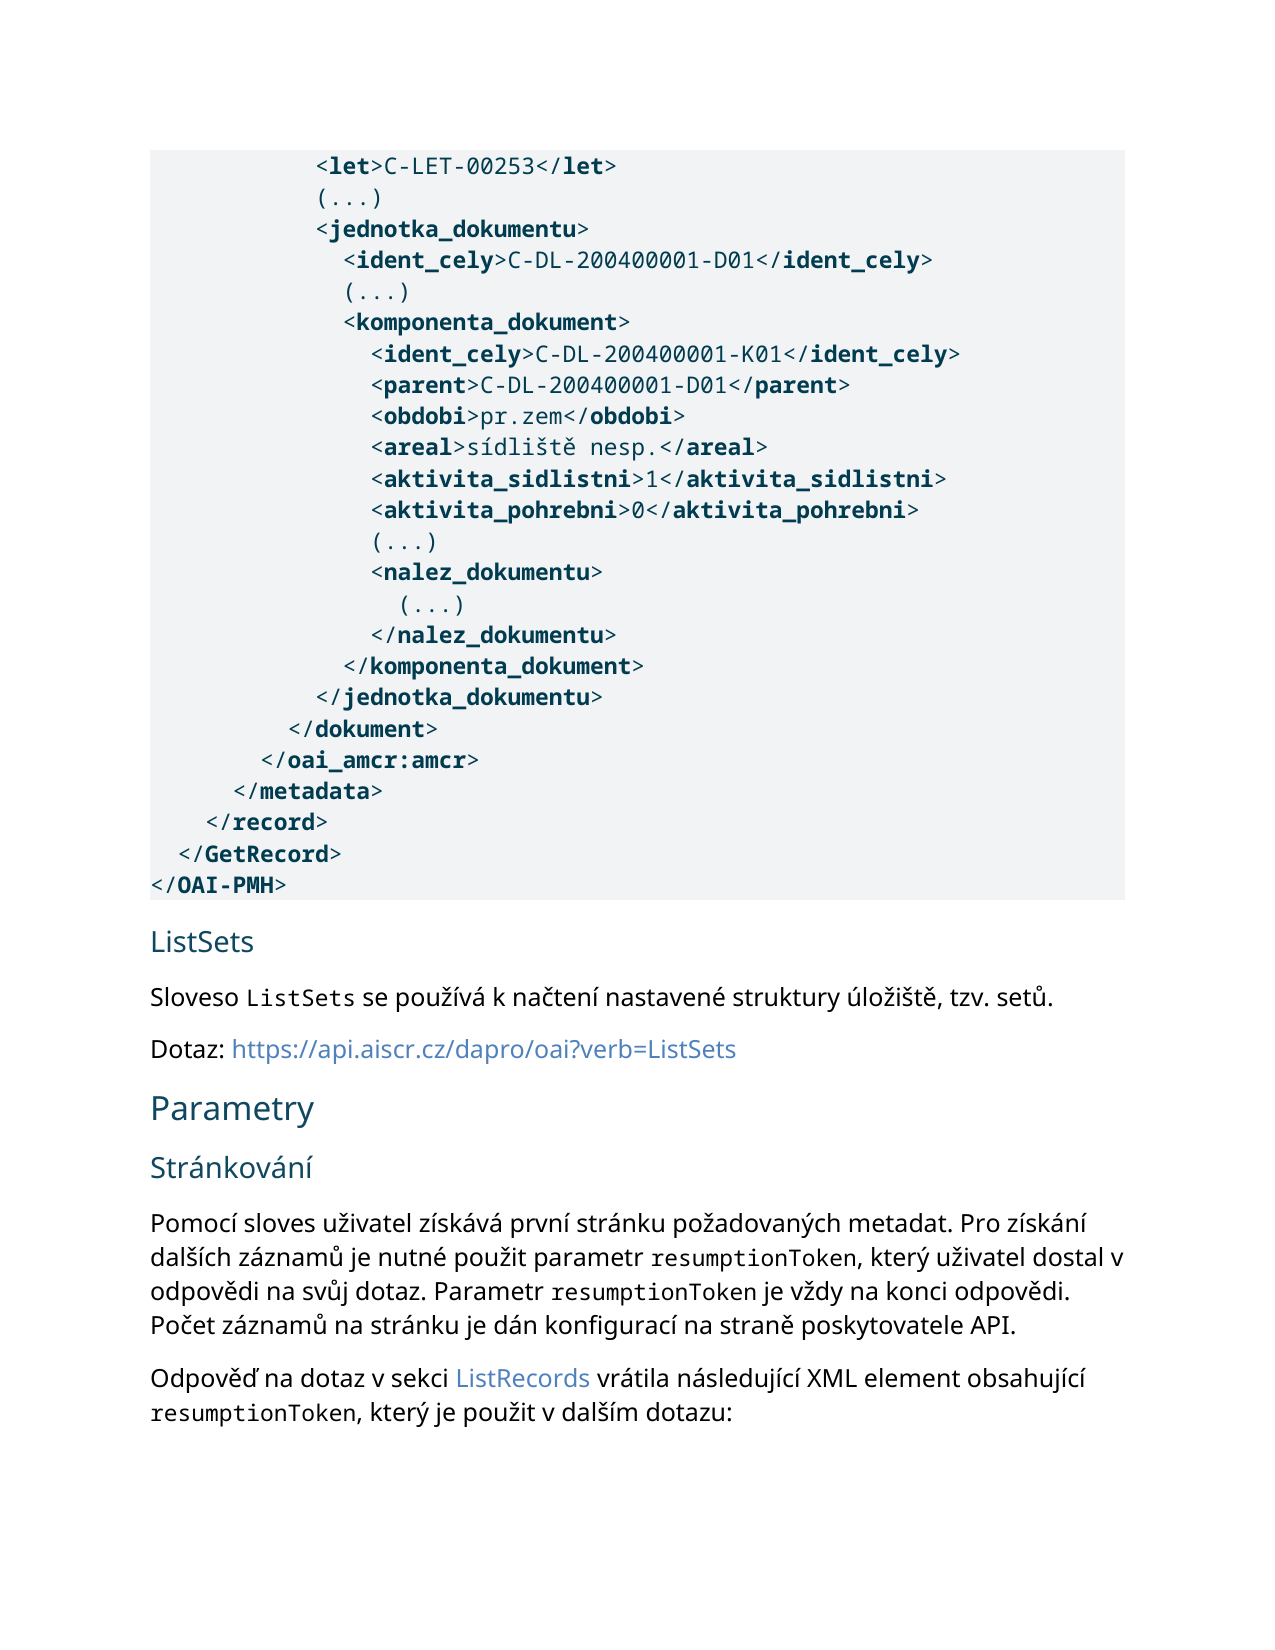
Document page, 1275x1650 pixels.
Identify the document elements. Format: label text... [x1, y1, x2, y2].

subtitle Stránkování [150, 1147, 1125, 1187]
text Pomocí sloves uživatel získává první stránku požadovaných metadat. Pro získání dalších záznamů je nutné použit parametr resumptionToken, který uživatel dostal v odpovědi na svůj dotaz. Parametr resumptionToken je vždy na konci odpovědi. Počet záznamů na stránku je dán konfigurací na straně poskytovatele API. [150, 1205, 1125, 1342]
text Sloveso ListSets se používá k načtení nastavené struktury úložiště, tzv. setů. [150, 979, 1125, 1013]
subtitle ListSets [150, 921, 1125, 961]
text Dotaz: https://api.aiscr.cz/dapro/oai?verb=ListSets [150, 1032, 1125, 1066]
subtitle Parametry [150, 1085, 1125, 1130]
text Odpověď na dotaz v sekci ListRecords vrátila následující XML element obsahující resumptionToken, který je použit v dalším dotazu: [150, 1360, 1125, 1428]
